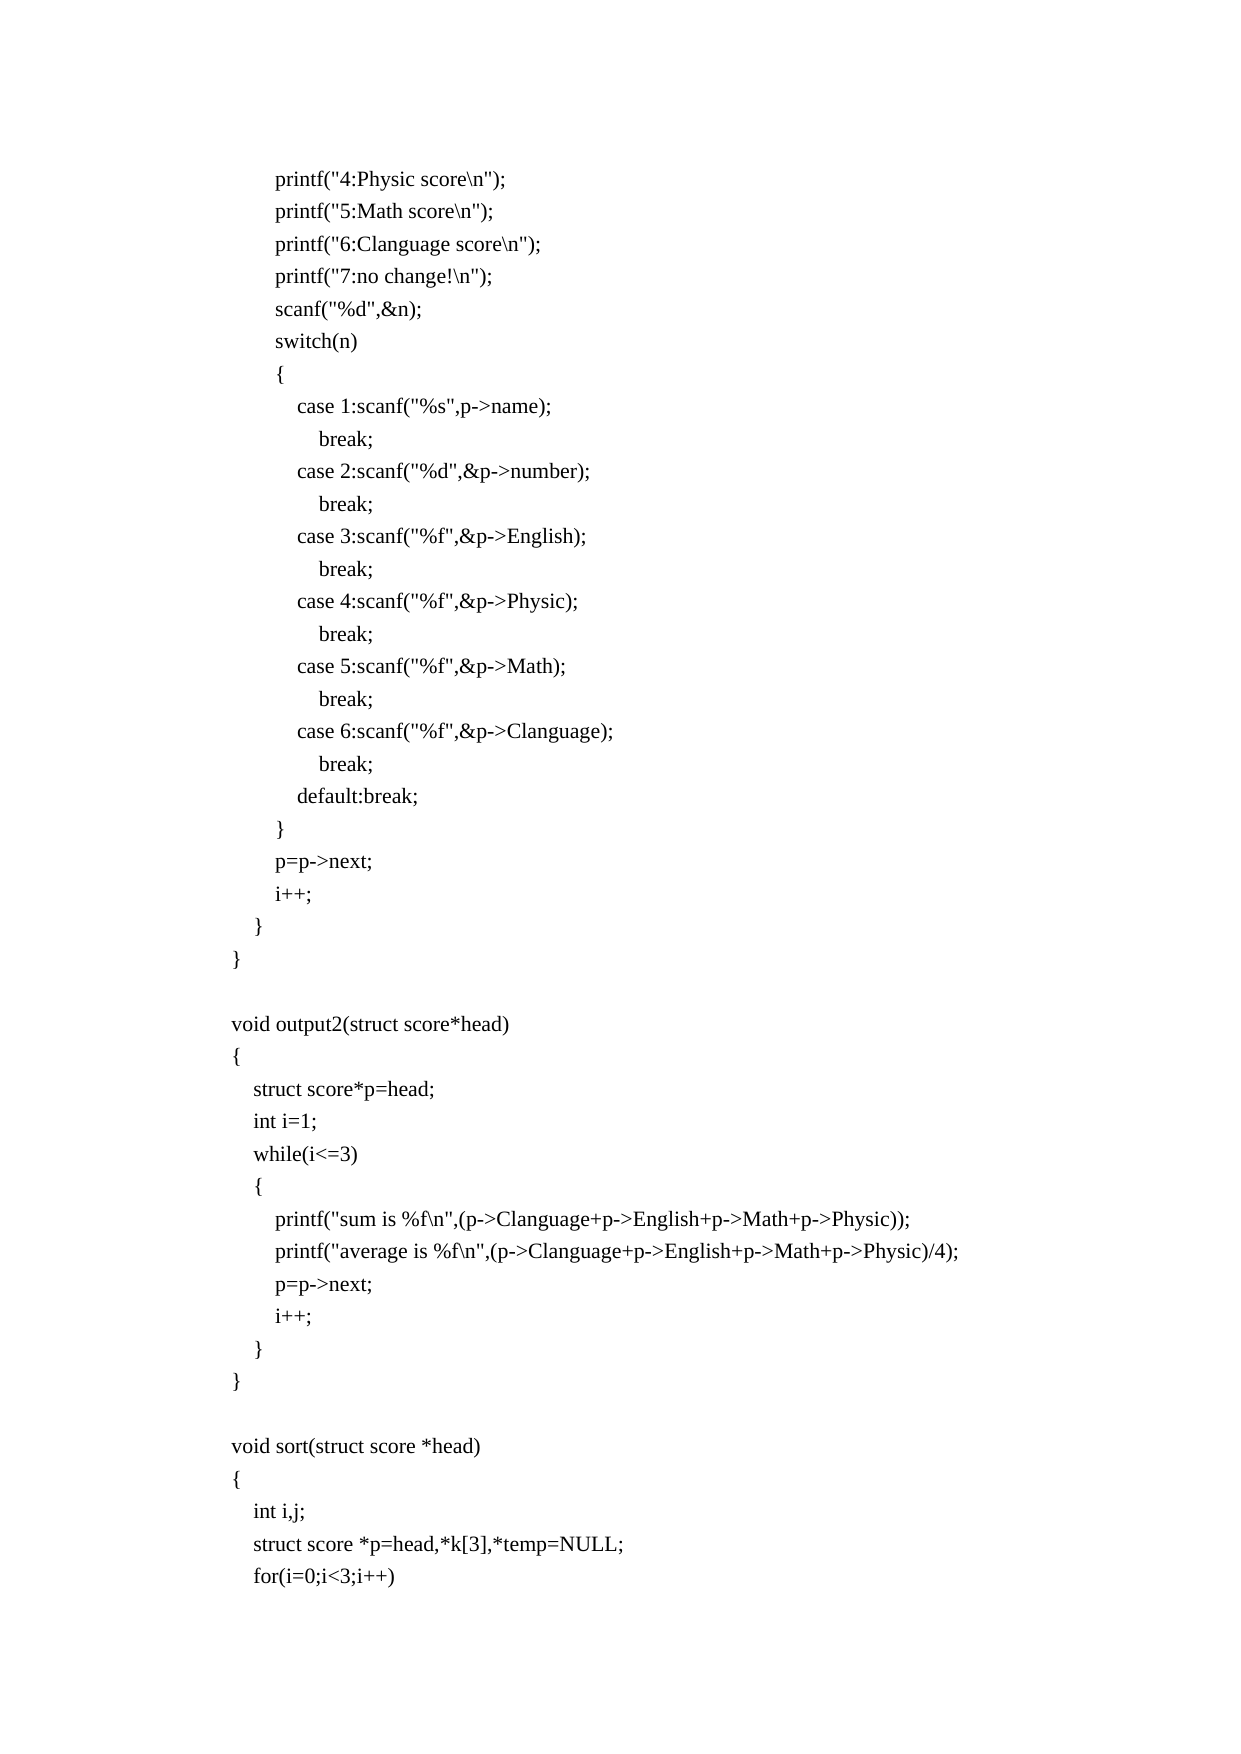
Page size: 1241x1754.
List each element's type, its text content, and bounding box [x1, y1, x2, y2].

list case 6:scanf("%f",&p->Clanguage); [187, 714, 1053, 747]
list struct score*p=head; [187, 1072, 1053, 1104]
list printf("5:Math score\n"); [187, 194, 1053, 227]
list switch(n) [187, 324, 1053, 357]
list break; [187, 422, 1053, 454]
list } [187, 812, 1053, 844]
list int i=1; [187, 1104, 1053, 1137]
list case 3:scanf("%f",&p->English); [187, 519, 1053, 552]
list } [187, 1364, 1053, 1397]
list p=p->next; [187, 844, 1053, 877]
list break; [187, 487, 1053, 519]
list i++; [187, 1299, 1053, 1332]
list { [187, 1462, 1053, 1494]
list case 5:scanf("%f",&p->Math); [187, 649, 1053, 682]
list case 2:scanf("%d",&p->number); [187, 454, 1053, 487]
list struct score *p=head,*k[3],*temp=NULL; [187, 1527, 1053, 1559]
list printf("4:Physic score\n"); [187, 162, 1053, 194]
list for(i=0;i<3;i++) [187, 1559, 1053, 1592]
list printf("average is %f\n",(p->Clanguage+p->English+p->Math+p->Physic)/4); [187, 1234, 1053, 1267]
list case 1:scanf("%s",p->name); [187, 389, 1053, 422]
list } [187, 909, 1053, 942]
list printf("sum is %f\n",(p->Clanguage+p->English+p->Math+p->Physic)); [187, 1202, 1053, 1234]
list default:break; [187, 779, 1053, 812]
list scanf("%d",&n); [187, 292, 1053, 324]
list break; [187, 747, 1053, 779]
list break; [187, 617, 1053, 649]
list break; [187, 682, 1053, 714]
list while(i<=3) [187, 1137, 1053, 1169]
list printf("6:Clanguage score\n"); [187, 227, 1053, 259]
list i++; [187, 877, 1053, 909]
list { [187, 1169, 1053, 1202]
list { [187, 357, 1053, 389]
list int i,j; [187, 1494, 1053, 1527]
list { [187, 1039, 1053, 1072]
list printf("7:no change!\n"); [187, 259, 1053, 292]
list } [187, 1332, 1053, 1364]
list void sort(struct score *head) [187, 1429, 1053, 1462]
list break; [187, 552, 1053, 584]
list case 4:scanf("%f",&p->Physic); [187, 584, 1053, 617]
list p=p->next; [187, 1267, 1053, 1299]
list void output2(struct score*head) [187, 1007, 1053, 1039]
list } [187, 942, 1053, 974]
